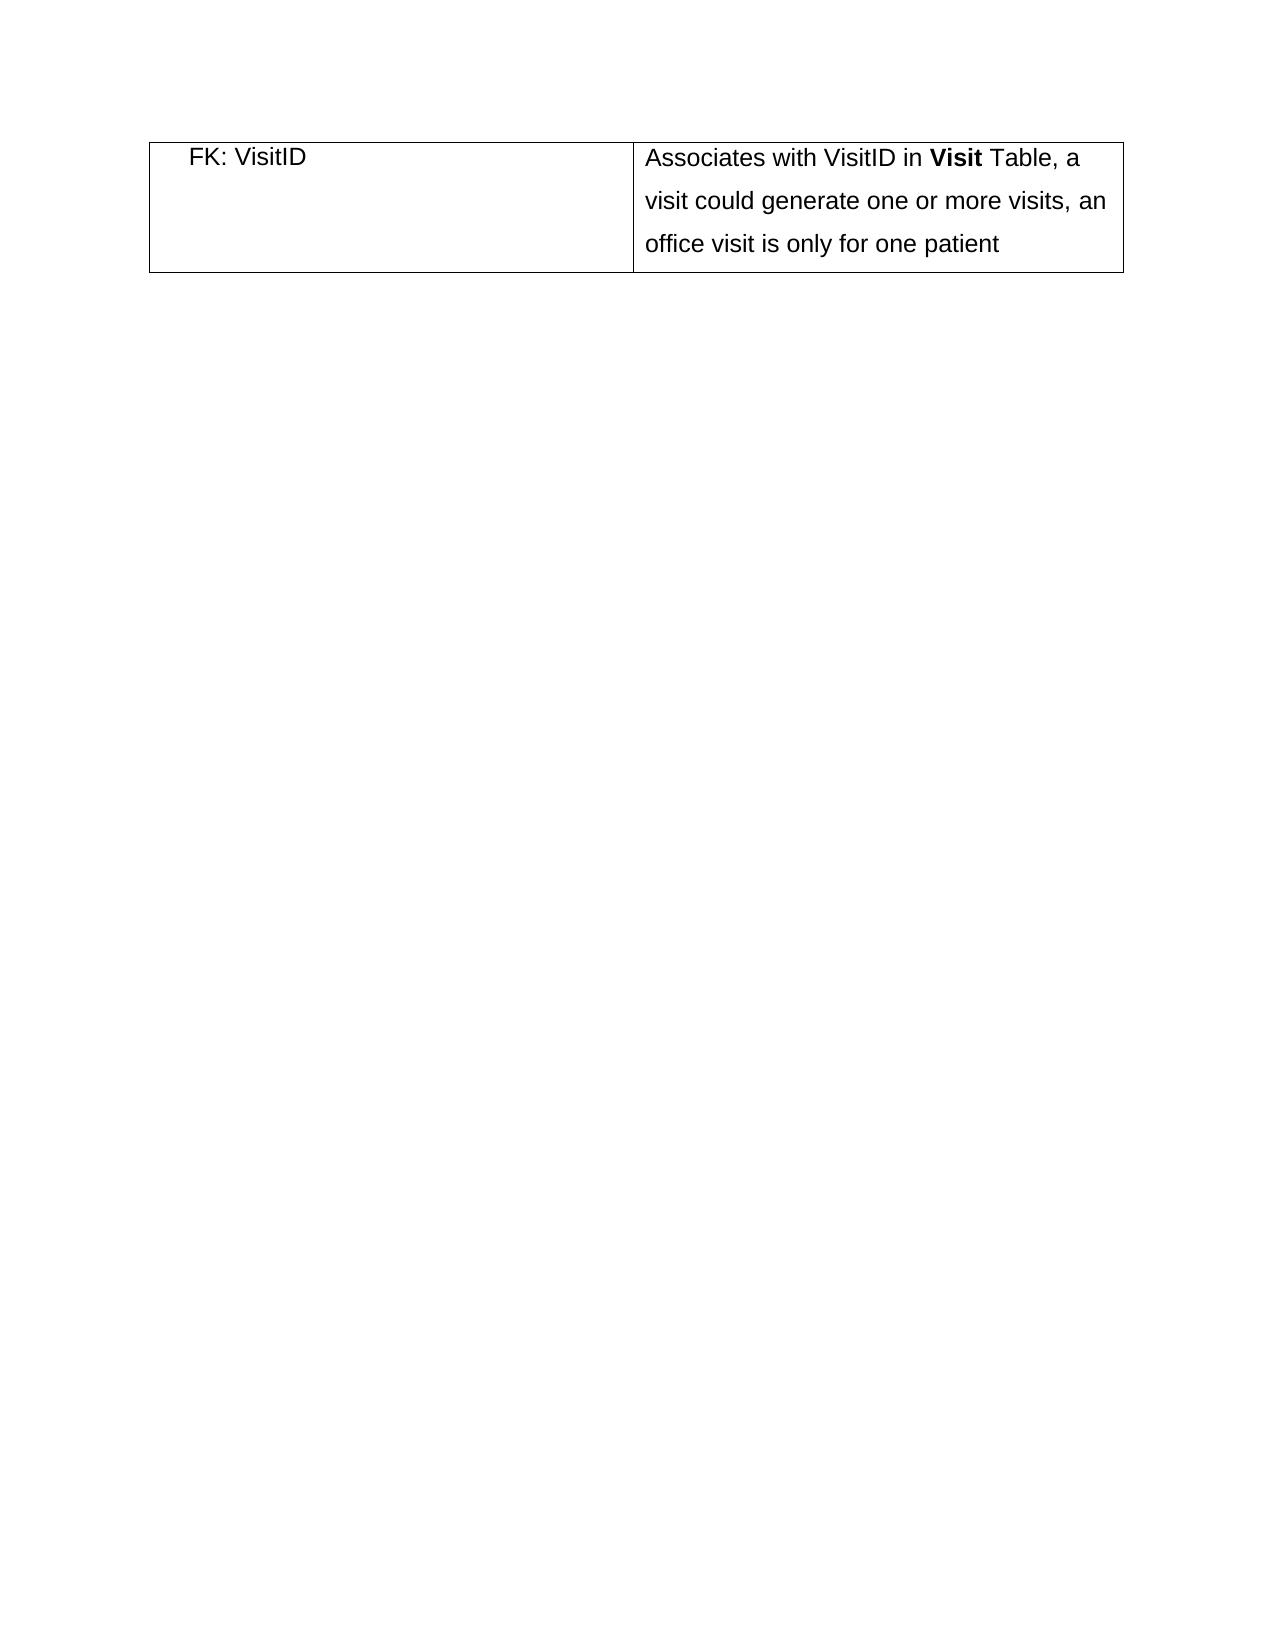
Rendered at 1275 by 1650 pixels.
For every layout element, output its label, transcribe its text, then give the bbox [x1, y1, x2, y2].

table_cell FK: VisitID [150, 143, 633, 272]
table_cell Associates with VisitID in Visit Table, a visit could generate one or more visits, an office visit is only for one patient [634, 143, 1123, 272]
